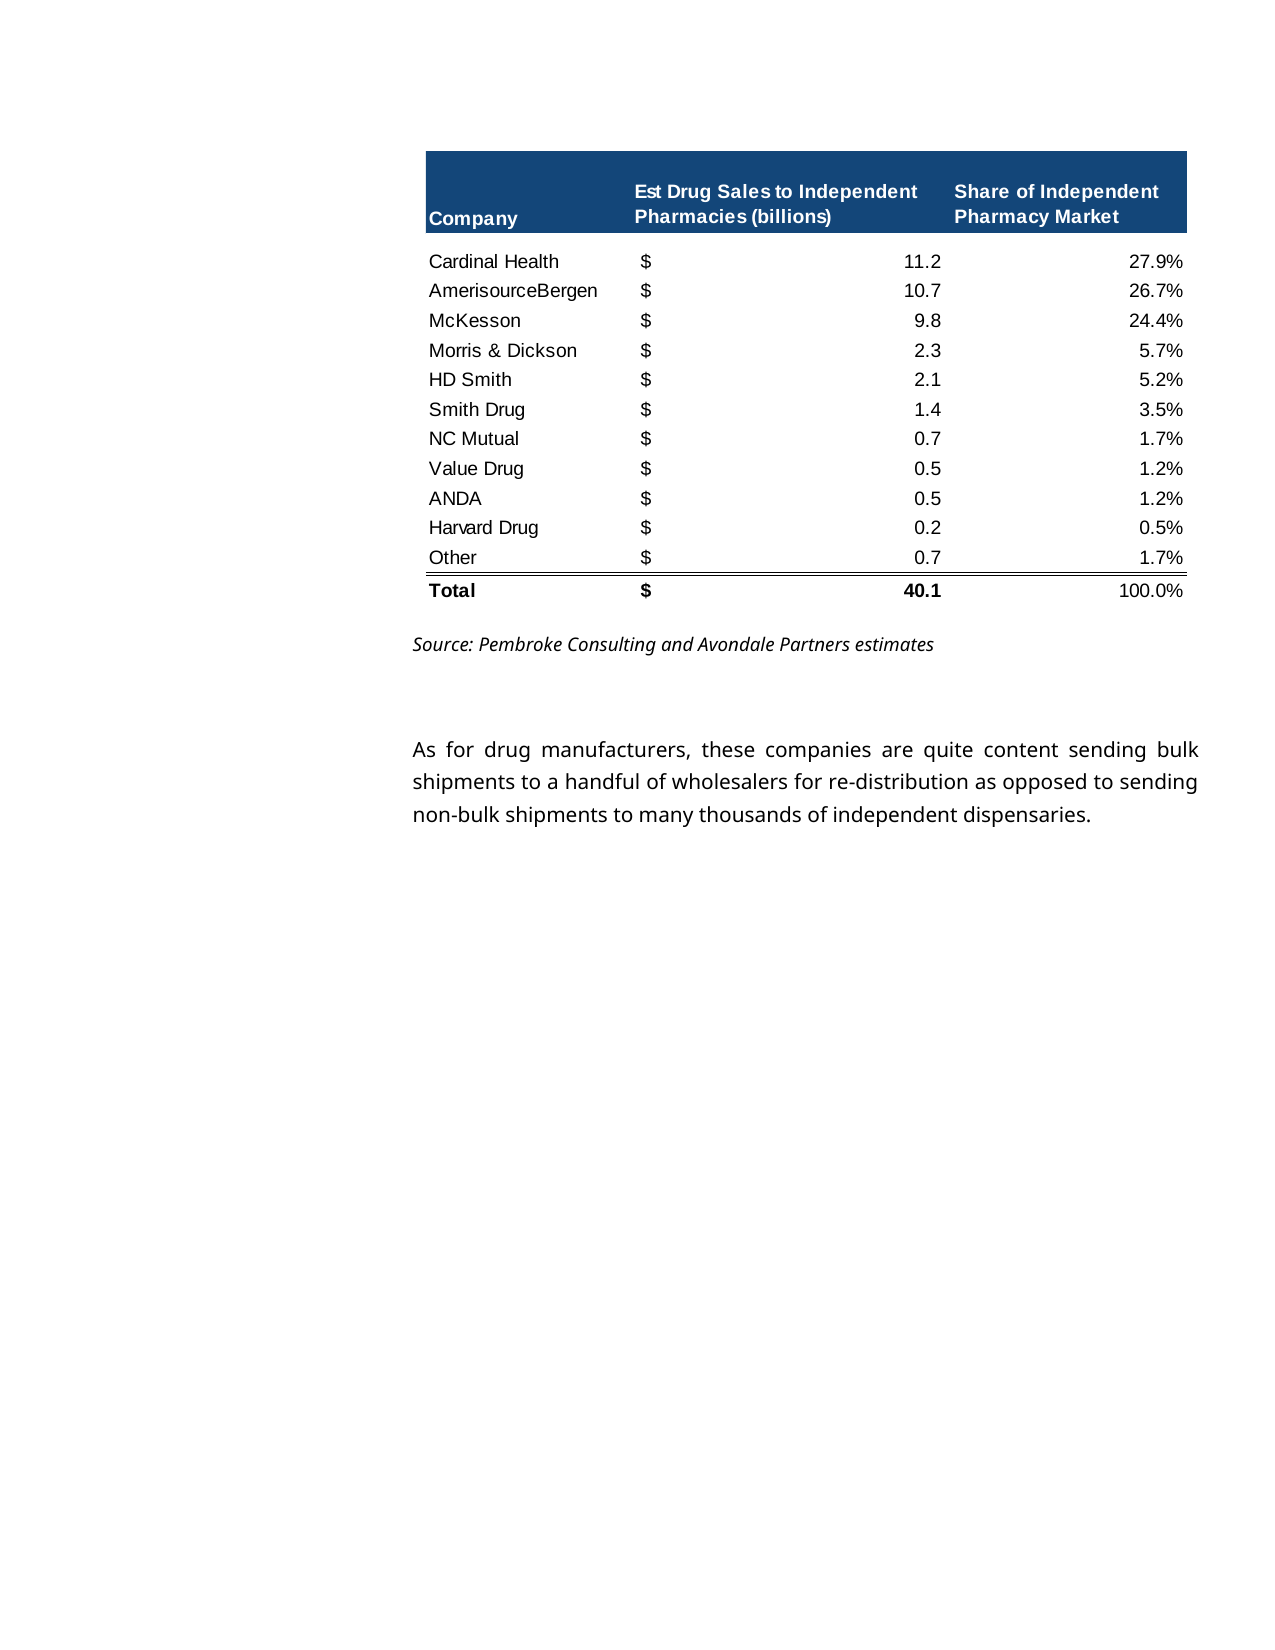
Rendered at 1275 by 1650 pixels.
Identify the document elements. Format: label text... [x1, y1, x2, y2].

text Source: Pembroke Consulting and Avondale Partners estimates [412, 631, 1200, 657]
text As for drug manufacturers, these companies are quite content sending bulk shipments to a handful of wholesalers for re-distribution as opposed to sending non-bulk shipments to many thousands of independent dispensaries. [412, 735, 1200, 828]
